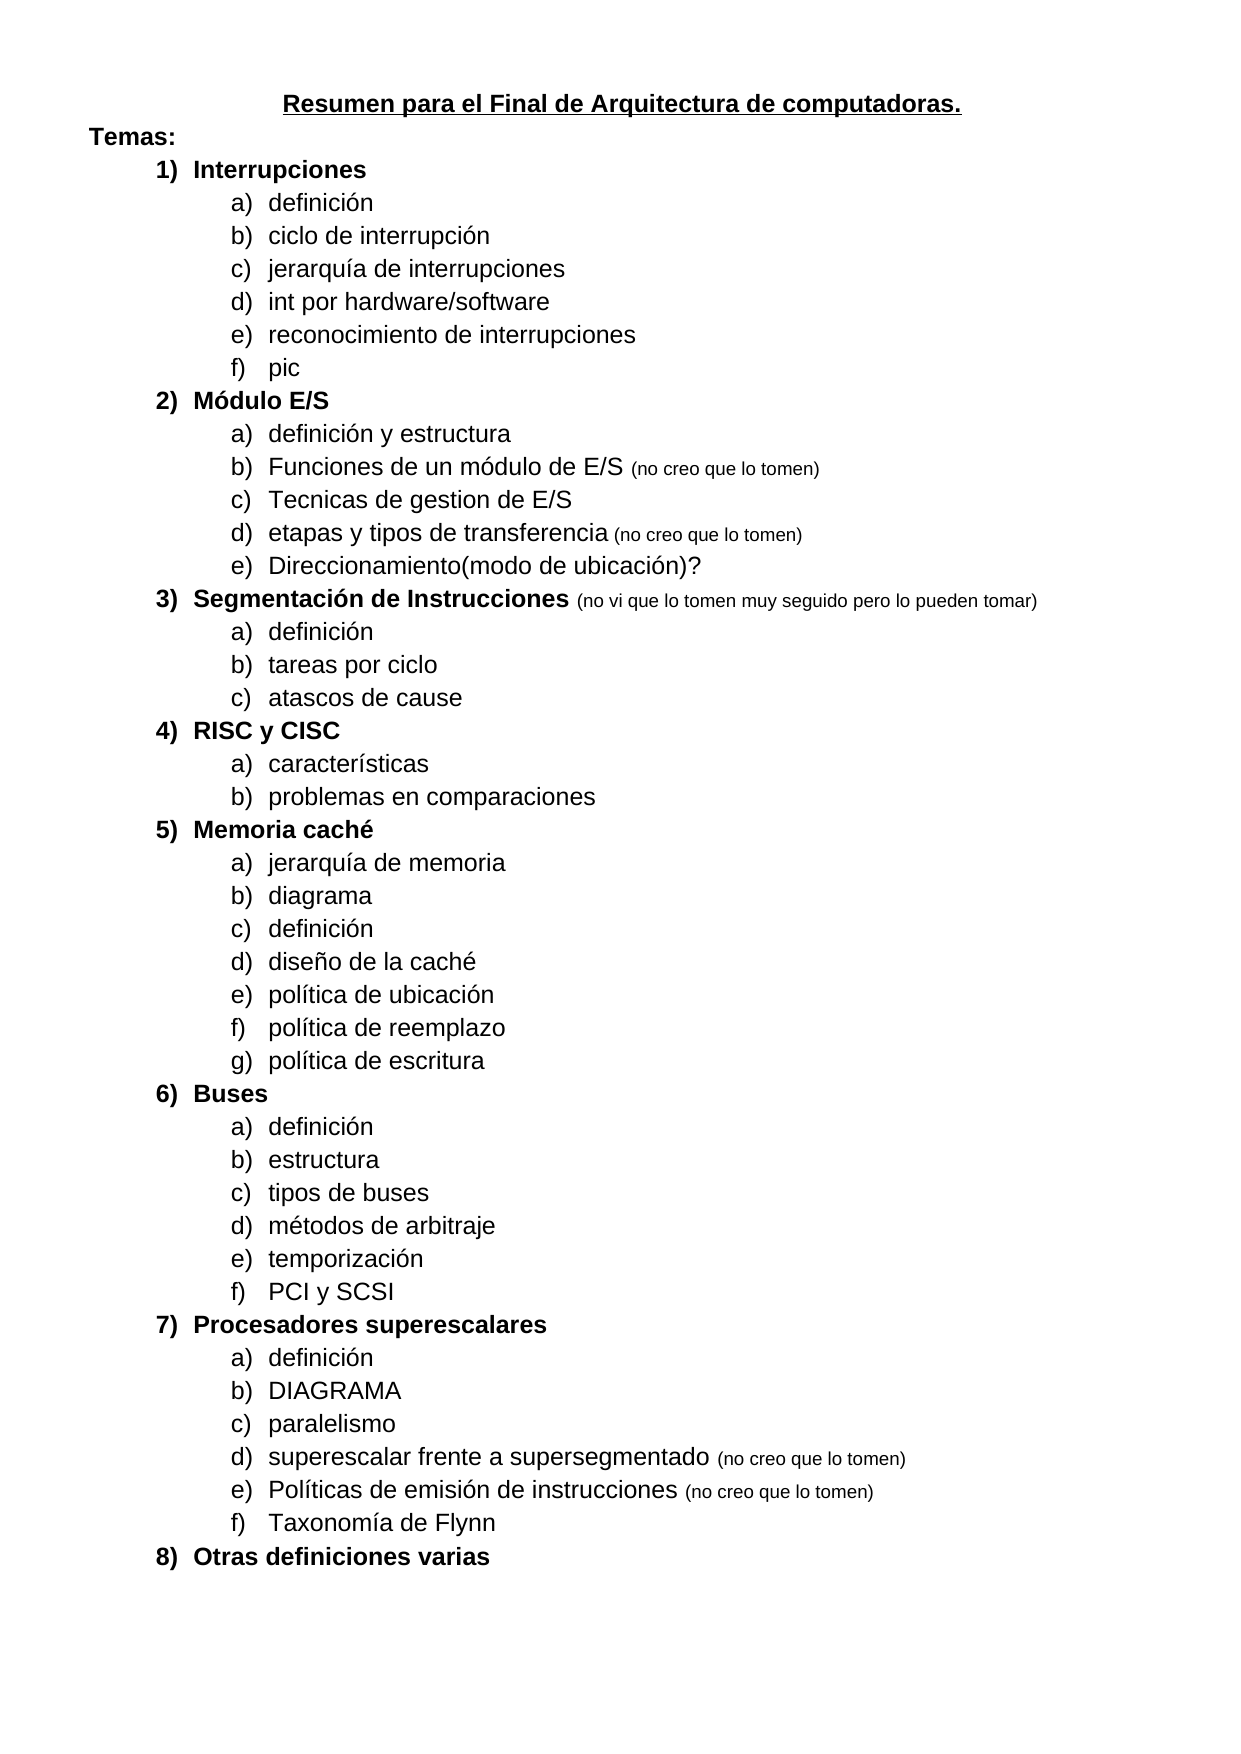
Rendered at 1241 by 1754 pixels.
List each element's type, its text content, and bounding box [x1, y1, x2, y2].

list tipos de buses [231, 1178, 1156, 1207]
list Interrupciones [156, 154, 1156, 183]
list definición [231, 188, 1156, 216]
list definición [231, 1112, 1156, 1141]
list RISC y CISC [156, 716, 1156, 745]
list reconocimiento de interrupciones [231, 320, 1156, 348]
list atascos de cause [231, 683, 1156, 712]
list Direccionamiento(modo de ubicación)? [231, 551, 1156, 579]
list diseño de la caché [231, 947, 1156, 976]
list estructura [231, 1145, 1156, 1174]
list temporización [231, 1244, 1156, 1273]
list Tecnicas de gestion de E/S [231, 485, 1156, 513]
list tareas por ciclo [231, 650, 1156, 679]
list jerarquía de interrupciones [231, 254, 1156, 282]
list definición [231, 617, 1156, 646]
list ciclo de interrupción [231, 221, 1156, 249]
list etapas y tipos de transferencia (no creo que lo tomen) [231, 518, 1156, 547]
list jerarquía de memoria [231, 848, 1156, 877]
list Módulo E/S [156, 386, 1156, 414]
list definición [231, 1343, 1156, 1372]
list superescalar frente a supersegmentado (no creo que lo tomen) [231, 1442, 1156, 1471]
list política de reemplazo [231, 1013, 1156, 1042]
list Buses [156, 1079, 1156, 1108]
list int por hardware/software [231, 287, 1156, 315]
list DIAGRAMA [231, 1376, 1156, 1405]
list pic [231, 353, 1156, 381]
list Memoria caché [156, 815, 1156, 844]
list definición y estructura [231, 419, 1156, 447]
list PCI y SCSI [231, 1277, 1156, 1306]
text Temas: [88, 122, 1156, 150]
list métodos de arbitraje [231, 1211, 1156, 1240]
list Otras definiciones varias [156, 1541, 1156, 1570]
list Segmentación de Instrucciones (no vi que lo tomen muy seguido pero lo pueden tomar) [156, 584, 1156, 613]
list Políticas de emisión de instrucciones (no creo que lo tomen) [231, 1475, 1156, 1504]
list Taxonomía de Flynn [231, 1508, 1156, 1537]
text Resumen para el Final de Arquitectura de computadoras. [88, 88, 1156, 117]
list diagrama [231, 881, 1156, 910]
list Funciones de un módulo de E/S (no creo que lo tomen) [231, 452, 1156, 481]
list Procesadores superescalares [156, 1310, 1156, 1339]
list definición [231, 914, 1156, 943]
list características [231, 749, 1156, 778]
list paralelismo [231, 1409, 1156, 1438]
list política de ubicación [231, 980, 1156, 1009]
list problemas en comparaciones [231, 782, 1156, 811]
list política de escritura [231, 1046, 1156, 1075]
